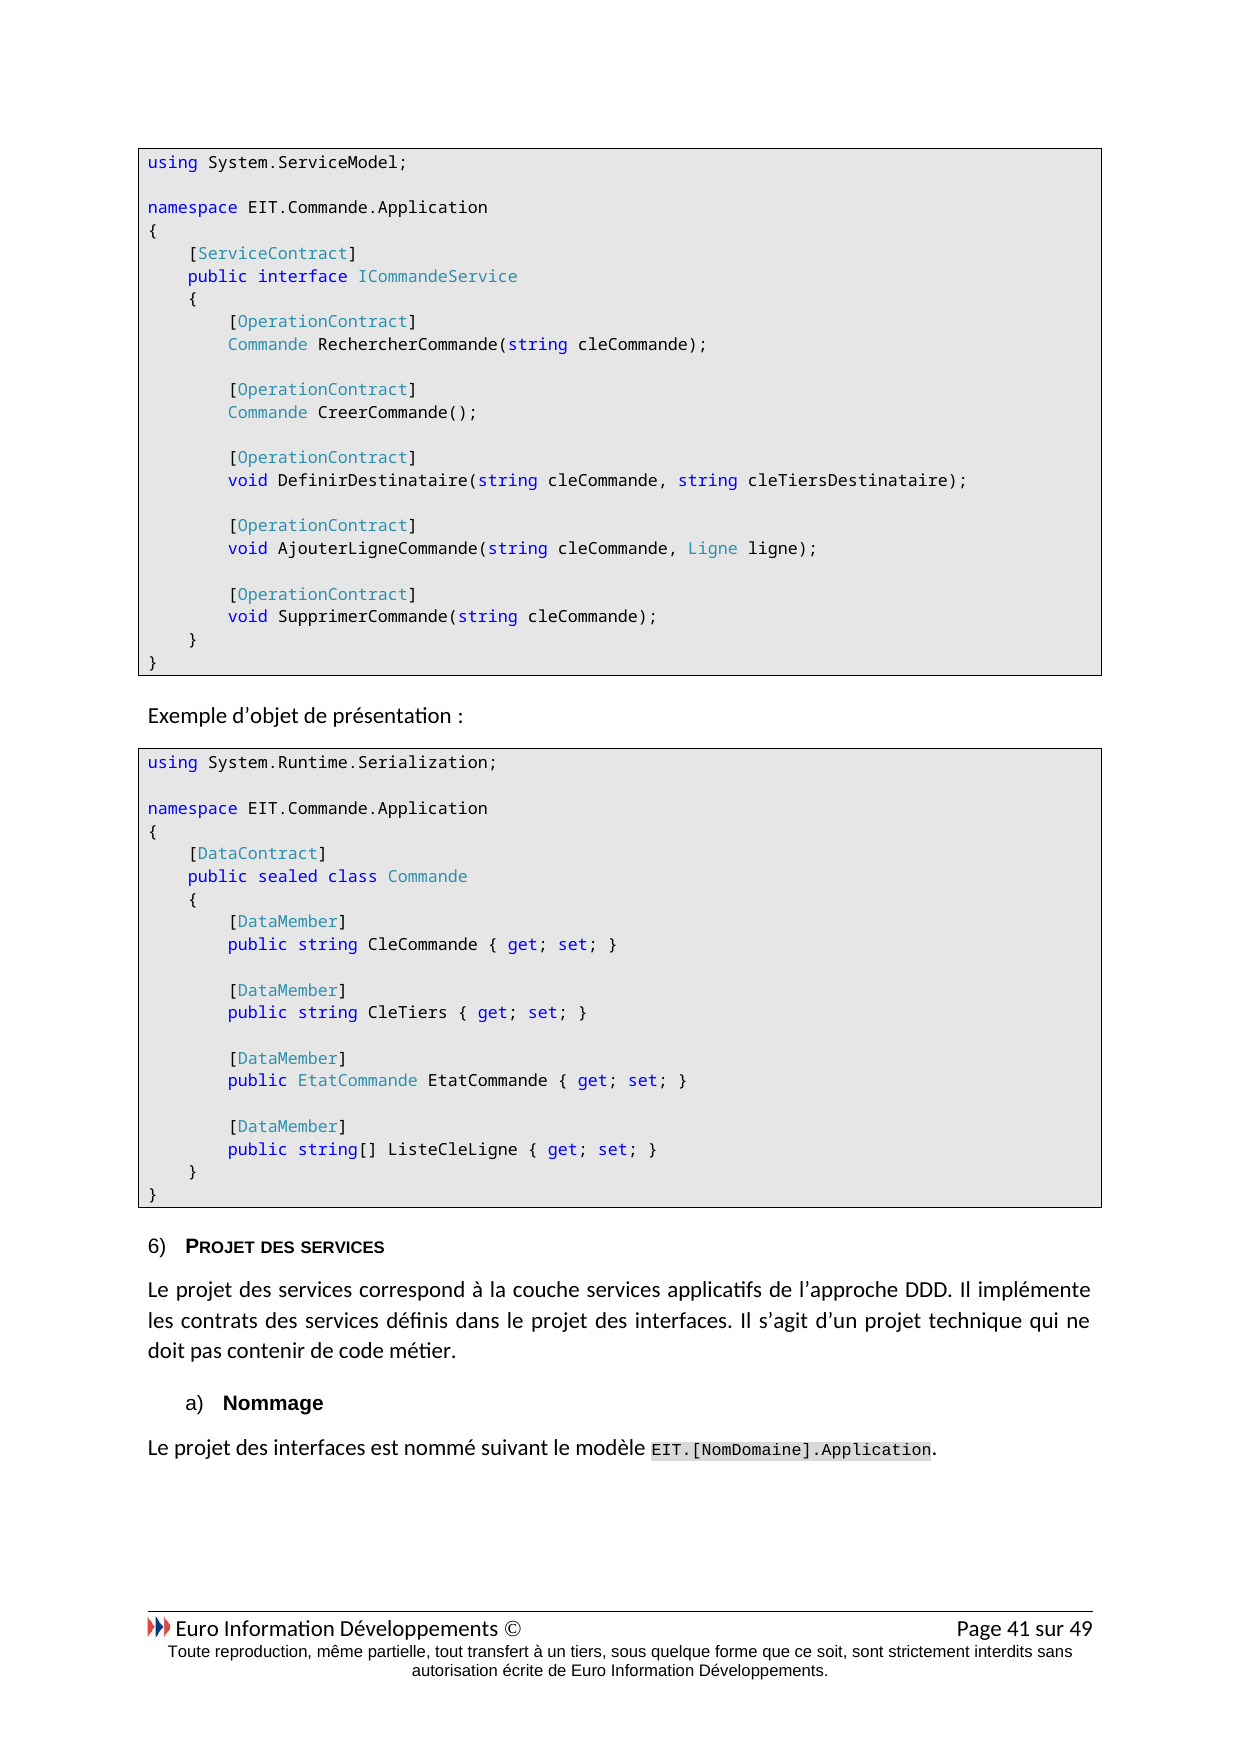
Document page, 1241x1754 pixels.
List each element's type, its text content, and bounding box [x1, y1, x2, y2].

subtitle Nommage [185, 1391, 1093, 1415]
text using System.Runtime.Serialization; namespace EIT.Commande.Application { [DataContract] public sealed class Commande { [DataMember] public string CleCommande { get; set; } [DataMember] public string CleTiers { get; set; } [DataMember] public EtatCommande EtatCommande { get; set; } [DataMember] public string[] ListeCleLigne { get; set; } } } [139, 749, 1101, 1207]
text Le projet des services correspond à la couche services applicatifs de l’approche DDD. Il implémente les contrats des services définis dans le projet des interfaces. Il s’agit d’un projet technique qui ne doit pas contenir de code métier. [148, 1276, 1093, 1364]
picture [147, 1616, 171, 1637]
text using System.ServiceModel; namespace EIT.Commande.Application { [ServiceContract] public interface ICommandeService { [OperationContract] Commande RechercherCommande(string cleCommande); [OperationContract] Commande CreerCommande(); [OperationContract] void DefinirDestinataire(string cleCommande, string cleTiersDestinataire); [OperationContract] void AjouterLigneCommande(string cleCommande, Ligne ligne); [OperationContract] void SupprimerCommande(string cleCommande); } } [139, 149, 1101, 675]
subtitle Projet des services [148, 1233, 1093, 1257]
text Le projet des interfaces est nommé suivant le modèle EIT.[NomDomaine].Application. [148, 1433, 1093, 1461]
text Exemple d’objet de présentation : [148, 701, 1093, 729]
